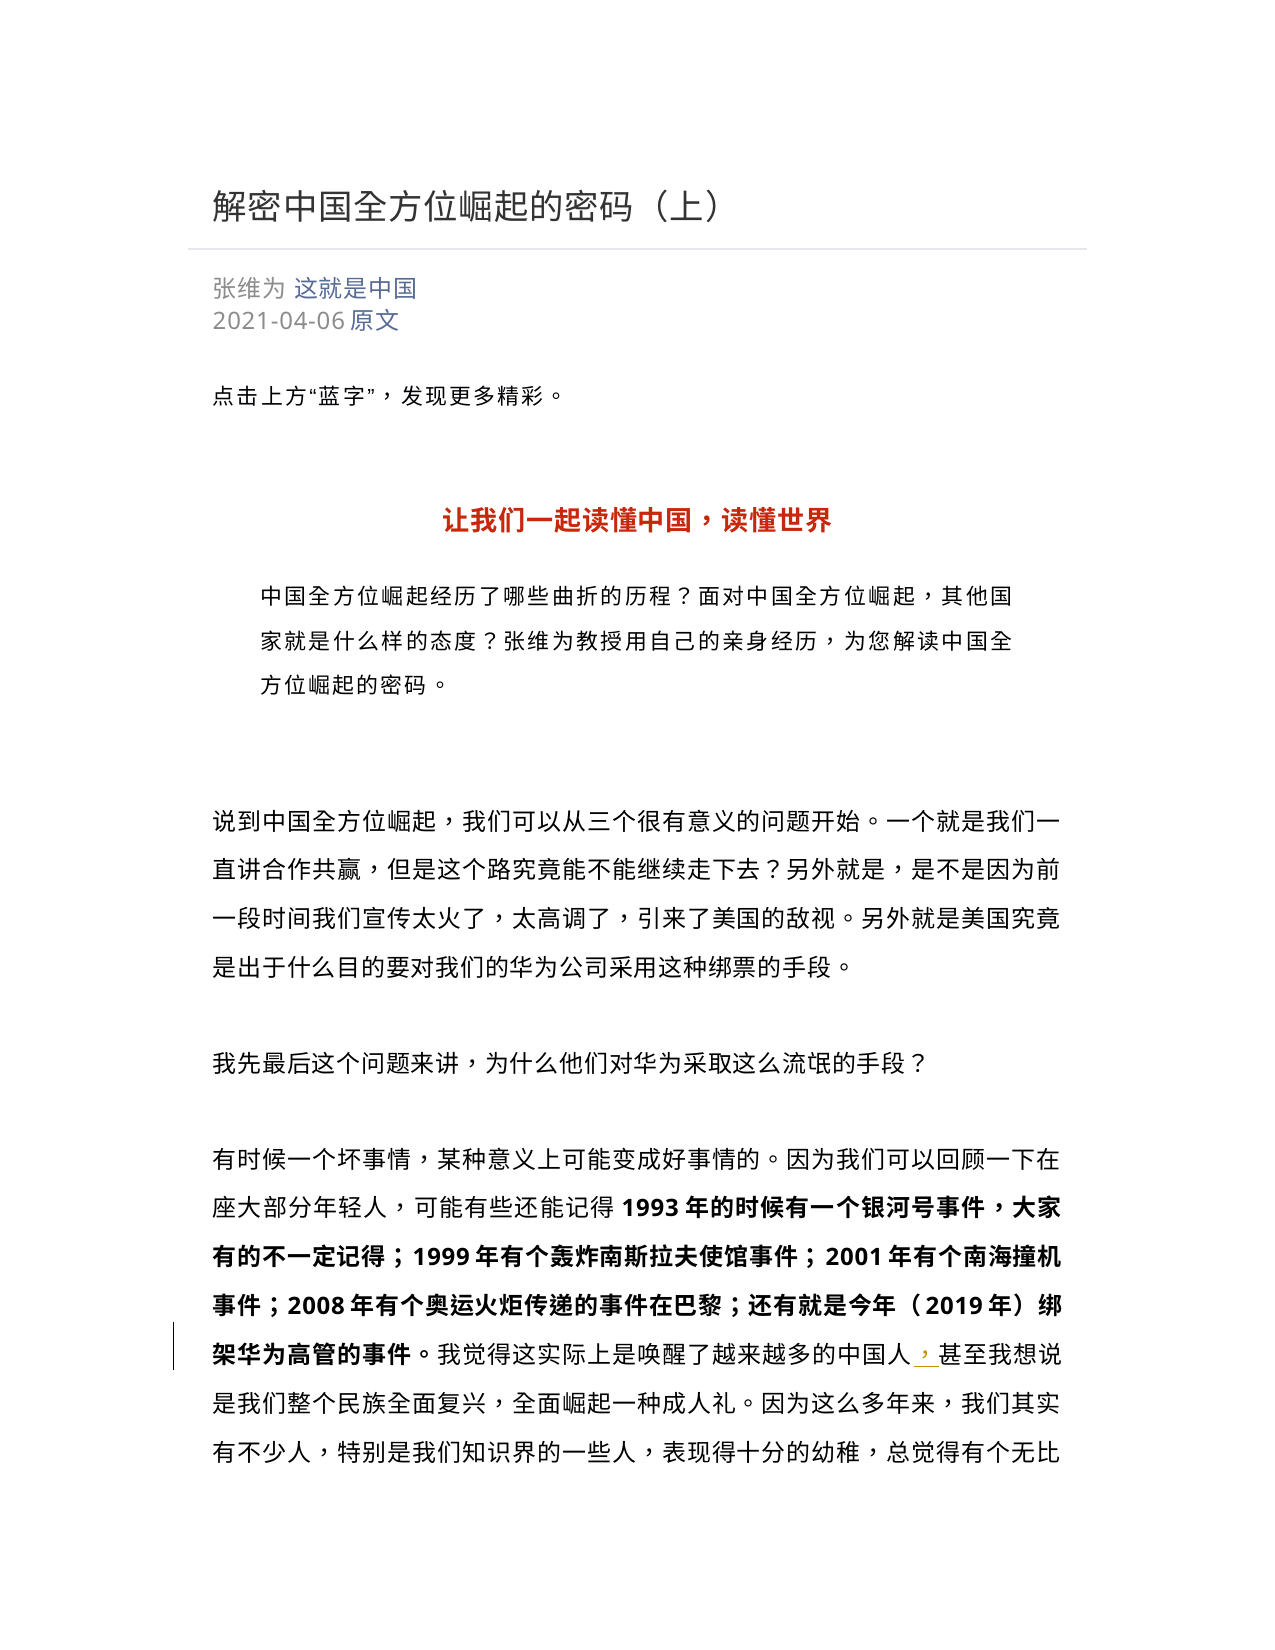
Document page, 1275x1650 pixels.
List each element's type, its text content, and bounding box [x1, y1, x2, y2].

title 解密中国全方位崛起的密码（上） [187, 150, 1087, 250]
list 张维为 这就是中国 [212, 272, 1062, 304]
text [212, 1142, 1062, 1468]
text 让我们一起读懂中国，读懂世界 [212, 496, 1062, 538]
text 我先最后这个问题来讲，为什么他们对华为采取这么流氓的手段？ [212, 1047, 1062, 1079]
text 点击上方“蓝字”，发现更多精彩。 [212, 371, 1062, 411]
text 中国全方位崛起经历了哪些曲折的历程？面对中国全方位崛起，其他国家就是什么样的态度？张维为教授用自己的亲身经历，为您解读中国全方位崛起的密码。 [260, 581, 1015, 700]
text 说到中国全方位崛起，我们可以从三个很有意义的问题开始。一个就是我们一直讲合作共赢，但是这个路究竟能不能继续走下去？另外就是，是不是因为前一段时间我们宣传太火了，太高调了，引来了美国的敌视。另外就是美国究竟是出于什么目的要对我们的华为公司采用这种绑票的手段。 [212, 804, 1062, 983]
text 2021-04-06原文 [212, 304, 1062, 337]
